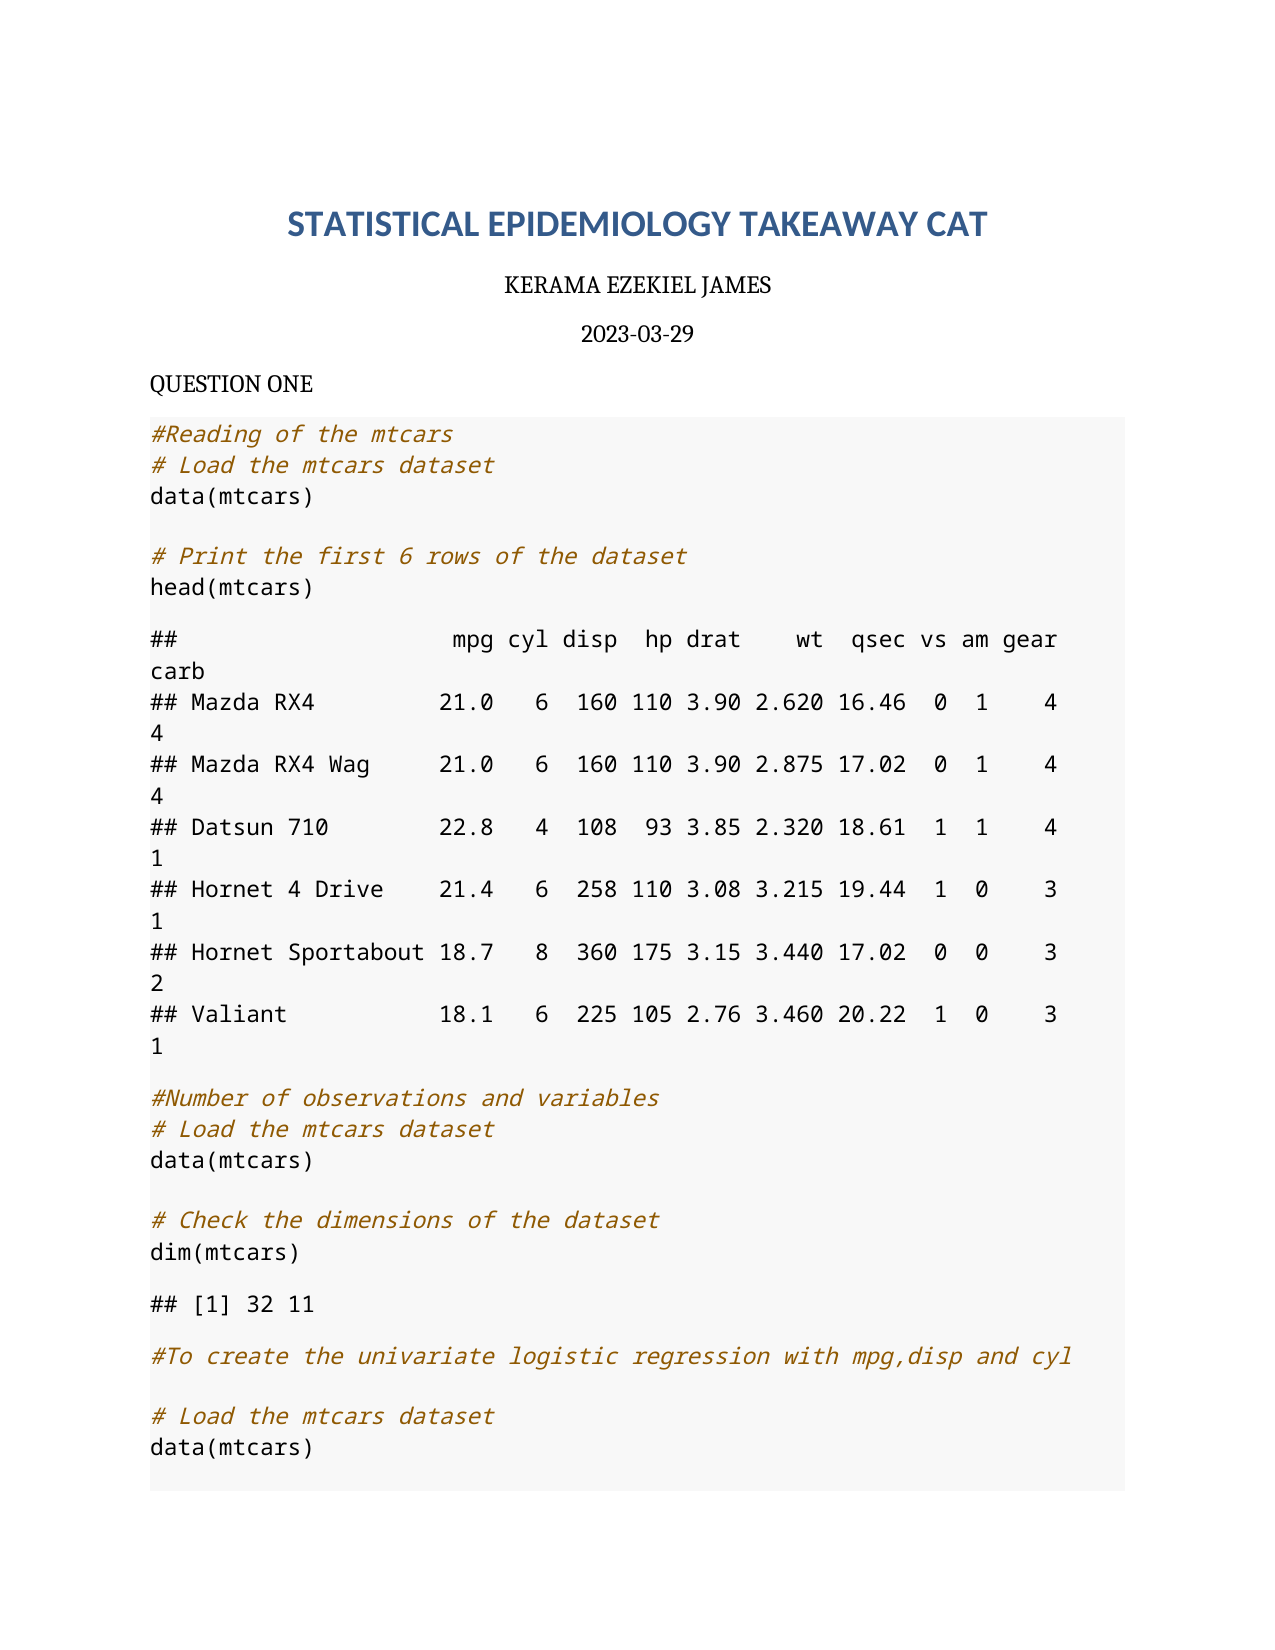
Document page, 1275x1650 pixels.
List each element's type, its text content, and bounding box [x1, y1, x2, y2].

text KERAMA EZEKIEL JAMES [150, 271, 1125, 299]
text #Number of observations and variables # Load the mtcars dataset data(mtcars) # Check the dimensions of the dataset dim(mtcars) [150, 1082, 1125, 1267]
text 2023-03-29 [150, 320, 1125, 349]
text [150, 1339, 1125, 1491]
text ## [1] 32 11 [150, 1287, 1125, 1319]
title STATISTICAL EPIDEMIOLOGY TAKEAWAY CAT [150, 200, 1125, 246]
text #Reading of the mtcars # Load the mtcars dataset data(mtcars) # Print the first 6 rows of the dataset head(mtcars) [150, 417, 1125, 602]
text ## mpg cyl disp hp drat wt qsec vs am gear carb ## Mazda RX4 21.0 6 160 110 3.90 2.620 16.46 0 1 4 4 ## Mazda RX4 Wag 21.0 6 160 110 3.90 2.875 17.02 0 1 4 4 ## Datsun 710 22.8 4 108 93 3.85 2.320 18.61 1 1 4 1 ## Hornet 4 Drive 21.4 6 258 110 3.08 3.215 19.44 1 0 3 1 ## Hornet Sportabout 18.7 8 360 175 3.15 3.440 17.02 0 0 3 2 ## Valiant 18.1 6 225 105 2.76 3.460 20.22 1 0 3 1 [150, 623, 1125, 1061]
text QUESTION ONE [150, 370, 1125, 399]
